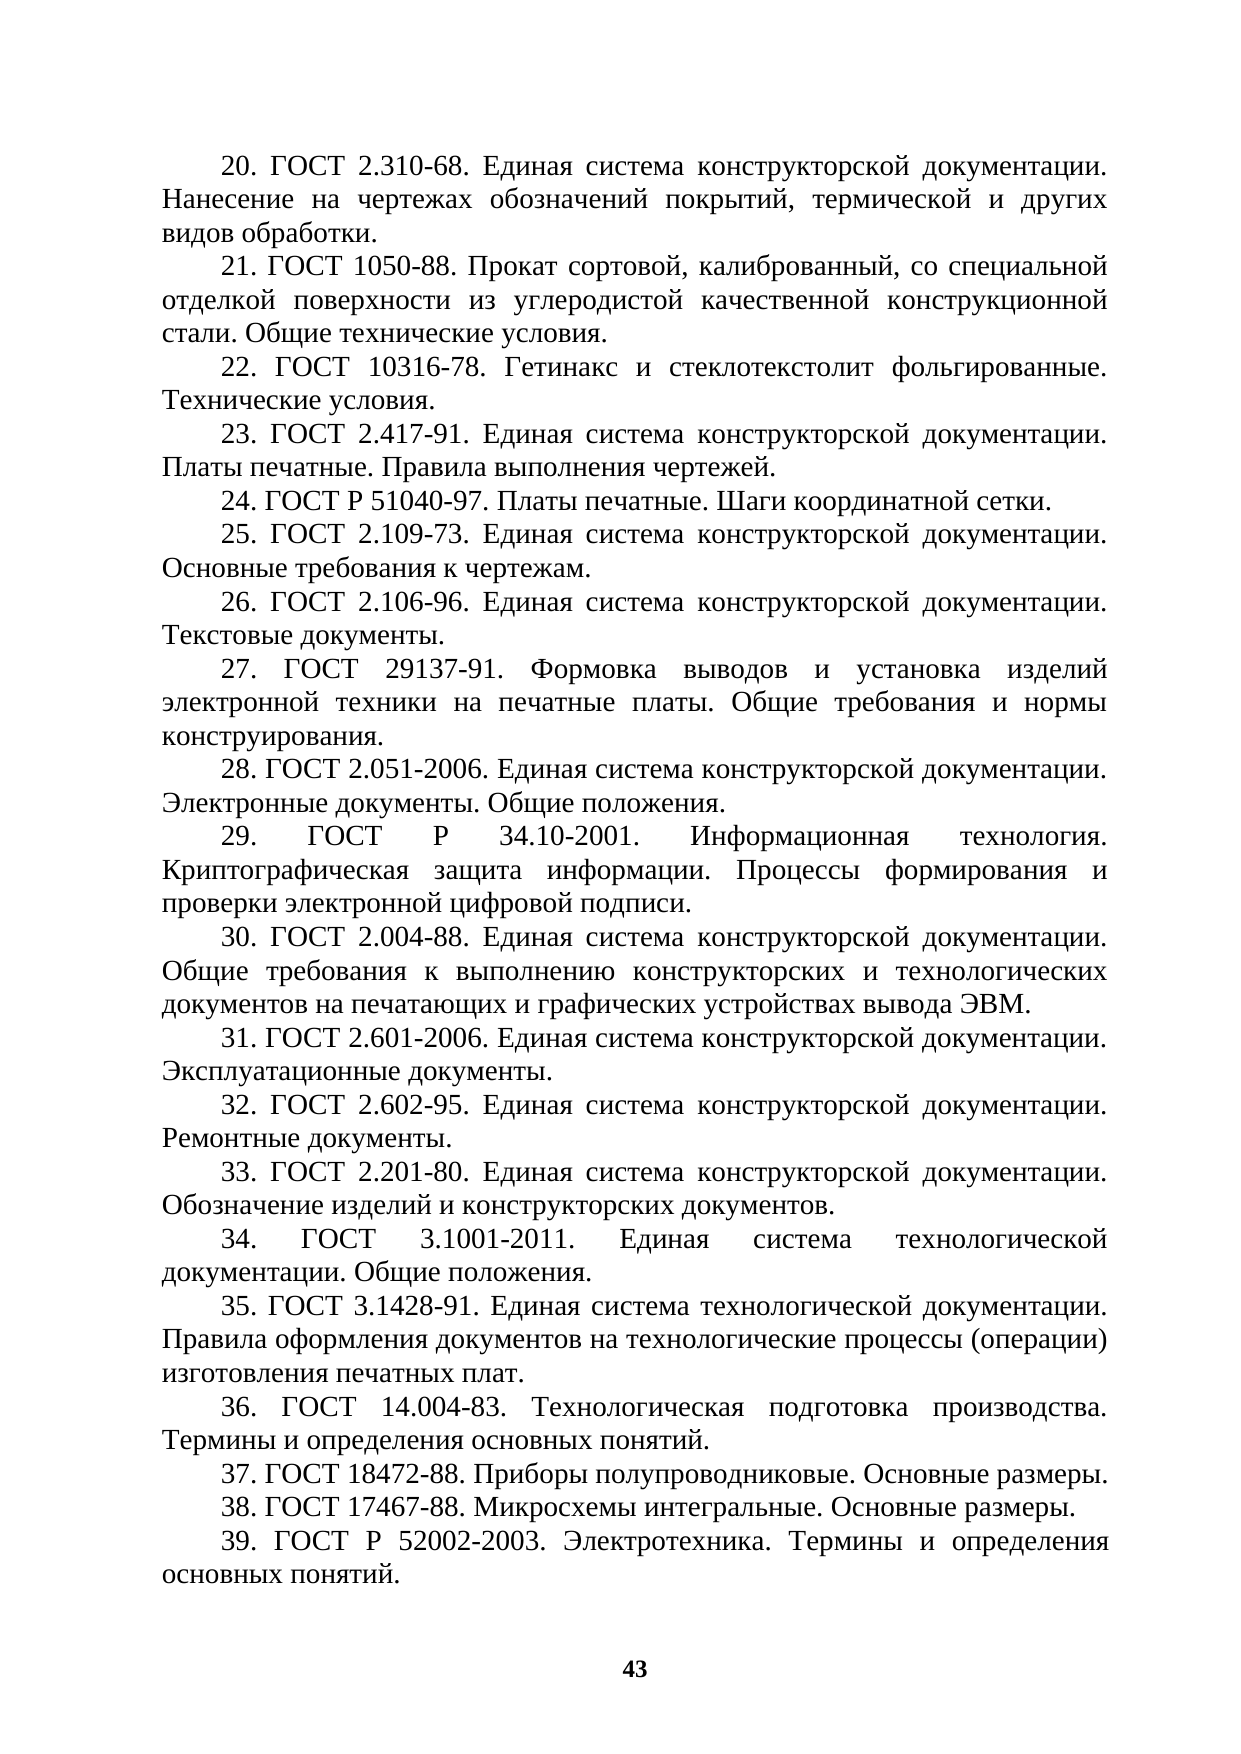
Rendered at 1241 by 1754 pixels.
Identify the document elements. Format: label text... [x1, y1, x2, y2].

text 31. ГОСТ 2.601-2006. Единая система конструкторской документации. Эксплуатационные документы. [162, 1020, 1108, 1087]
text 32. ГОСТ 2.602-95. Единая система конструкторской документации. Ремонтные документы. [162, 1087, 1108, 1154]
text 30. ГОСТ 2.004-88. Единая система конструкторской документации. Общие требования к выполнению конструкторских и технологических документов на печатающих и графических устройствах вывода ЭВМ. [162, 919, 1108, 1020]
text 38. ГОСТ 17467-88. Микросхемы интегральные. Основные размеры. [162, 1489, 1110, 1523]
text 26. ГОСТ 2.106-96. Единая система конструкторской документации. Текстовые документы. [162, 584, 1108, 651]
text 23. ГОСТ 2.417-91. Единая система конструкторской документации. Платы печатные. Правила выполнения чертежей. [162, 416, 1108, 483]
text 22. ГОСТ 10316-78. Гетинакс и стеклотекстолит фольгированные. Технические условия. [162, 349, 1108, 416]
text 37. ГОСТ 18472-88. Приборы полупроводниковые. Основные размеры. [162, 1456, 1110, 1489]
text 36. ГОСТ 14.004-83. Технологическая подготовка производства. Термины и определения основных понятий. [162, 1389, 1108, 1456]
text 21. ГОСТ 1050-88. Прокат сортовой, калиброванный, со специальной отделкой поверхности из углеродистой качественной конструкционной стали. Общие технические условия. [162, 248, 1108, 349]
text 33. ГОСТ 2.201-80. Единая система конструкторской документации. Обозначение изделий и конструкторских документов. [162, 1154, 1108, 1221]
text 20. ГОСТ 2.310-68. Единая система конструкторской документации. Нанесение на чертежах обозначений покрытий, термической и других видов обработки. [162, 148, 1108, 248]
text 27. ГОСТ 29137-91. Формовка выводов и установка изделий электронной техники на печатные платы. Общие требования и нормы конструирования. [162, 651, 1108, 751]
text 34. ГОСТ 3.1001-2011. Единая система технологической документации. Общие положения. [162, 1221, 1108, 1288]
text 25. ГОСТ 2.109-73. Единая система конструкторской документации. Основные требования к чертежам. [162, 517, 1108, 584]
text 28. ГОСТ 2.051-2006. Единая система конструкторской документации. Электронные документы. Общие положения. [162, 751, 1108, 818]
text 29. ГОСТ Р 34.10-2001. Информационная технология. Криптографическая защита информации. Процессы формирования и проверки электронной цифровой подписи. [162, 818, 1108, 919]
text 39. ГОСТ Р 52002-2003. Электротехника. Термины и определения основных понятий. [162, 1523, 1110, 1590]
text 35. ГОСТ 3.1428-91. Единая система технологической документации. Правила оформления документов на технологические процессы (операции) изготовления печатных плат. [162, 1288, 1108, 1389]
text 24. ГОСТ Р 51040-97. Платы печатные. Шаги координатной сетки. [162, 483, 1110, 517]
